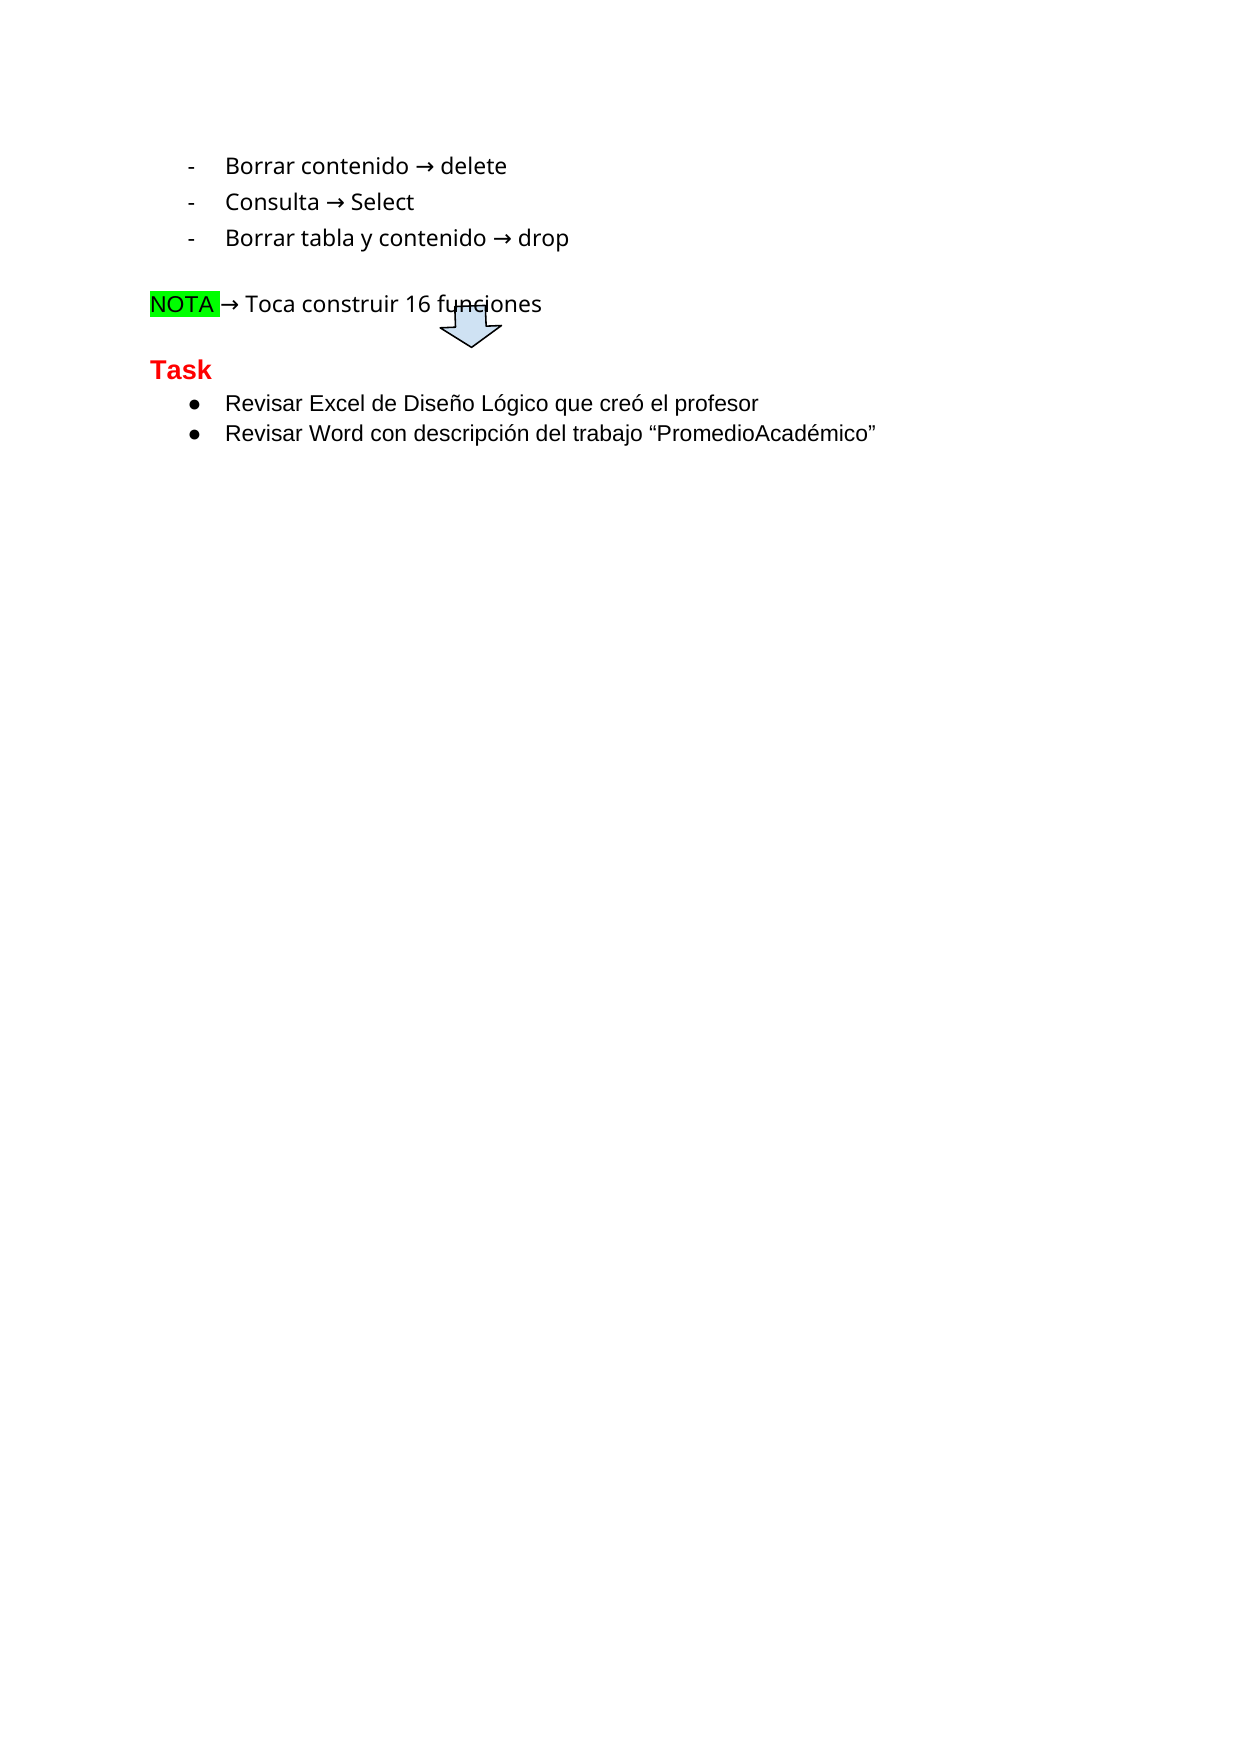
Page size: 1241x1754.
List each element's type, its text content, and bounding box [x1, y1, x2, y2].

list Revisar Excel de Diseño Lógico que creó el profesor [187, 390, 1090, 416]
list Borrar contenido → delete [187, 150, 1090, 181]
list Revisar Word con descripción del trabajo “PromedioAcadémico” [187, 420, 1090, 447]
text NOTA → Toca construir 16 funciones [150, 288, 1090, 319]
list Borrar tabla y contenido → drop [187, 222, 1090, 253]
list Consulta → Select [187, 186, 1090, 217]
text Task [150, 354, 1090, 385]
